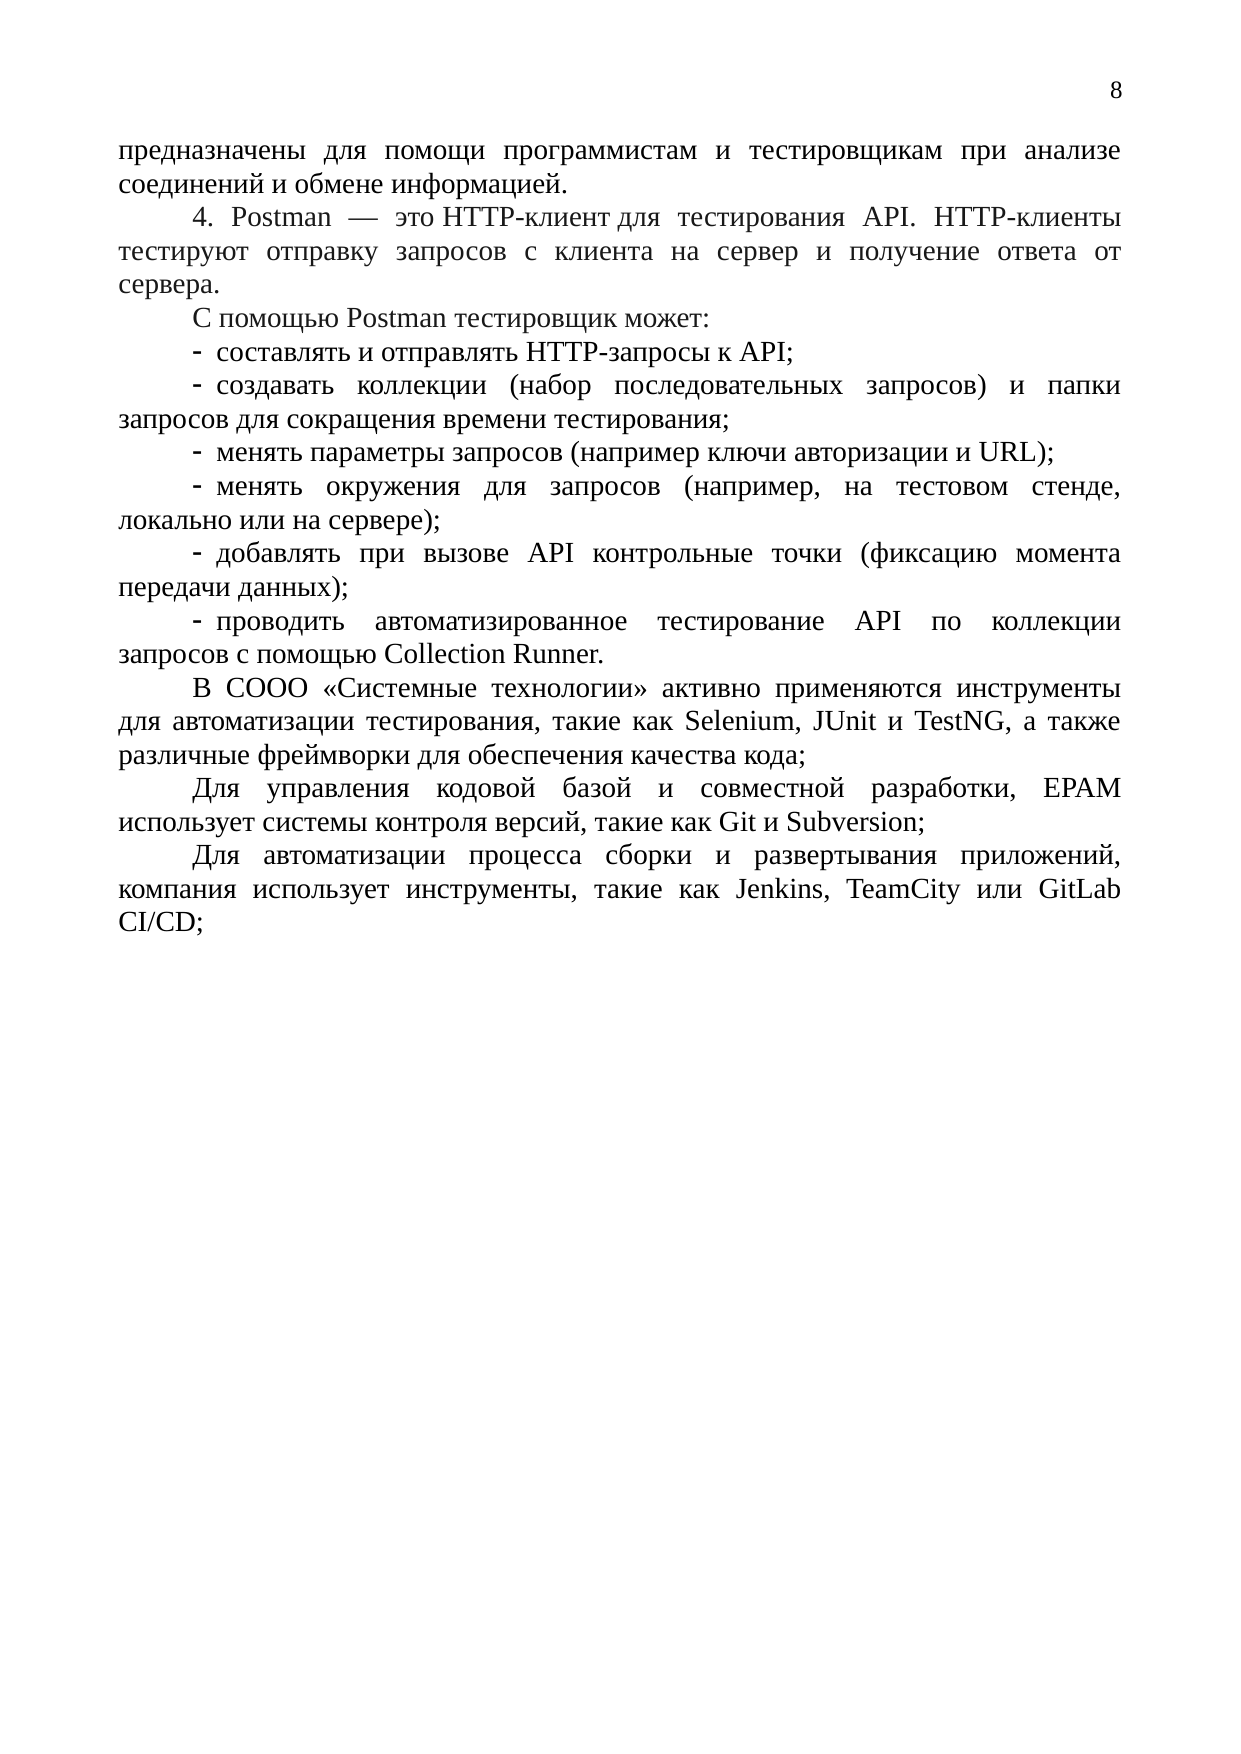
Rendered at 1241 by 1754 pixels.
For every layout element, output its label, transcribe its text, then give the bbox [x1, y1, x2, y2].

text 4. Postman — это HTTP-клиент для тестирования API. HTTP-клиенты тестируют отправку запросов с клиента на сервер и получение ответа от сервера. [118, 199, 1122, 300]
list составлять и отправлять HTTP-запросы к API; [118, 334, 1122, 367]
list создавать коллекции (набор последовательных запросов) и папки запросов для сокращения времени тестирования; [118, 367, 1122, 434]
list добавлять при вызове API контрольные точки (фиксацию момента передачи данных); [118, 535, 1122, 603]
list менять параметры запросов (например ключи авторизации и URL); [118, 434, 1122, 468]
text С помощью Postman тестировщик может: [118, 300, 1122, 334]
list В СООО «Системные технологии» активно применяются инструменты для автоматизации тестирования, такие как Selenium, JUnit и TestNG, а также различные фреймворки для обеспечения качества кода; [118, 670, 1122, 770]
list проводить автоматизированное тестирование API по коллекции запросов с помощью Collection Runner. [118, 603, 1122, 670]
list Для автоматизации процесса сборки и развертывания приложений, компания использует инструменты, такие как Jenkins, TeamCity или GitLab CI/CD; [118, 837, 1122, 938]
list менять окружения для запросов (например, на тестовом стенде, локально или на сервере); [118, 468, 1122, 535]
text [118, 132, 1122, 199]
list Для управления кодовой базой и совместной разработки, EPAM использует системы контроля версий, такие как Git и Subversion; [118, 770, 1122, 837]
